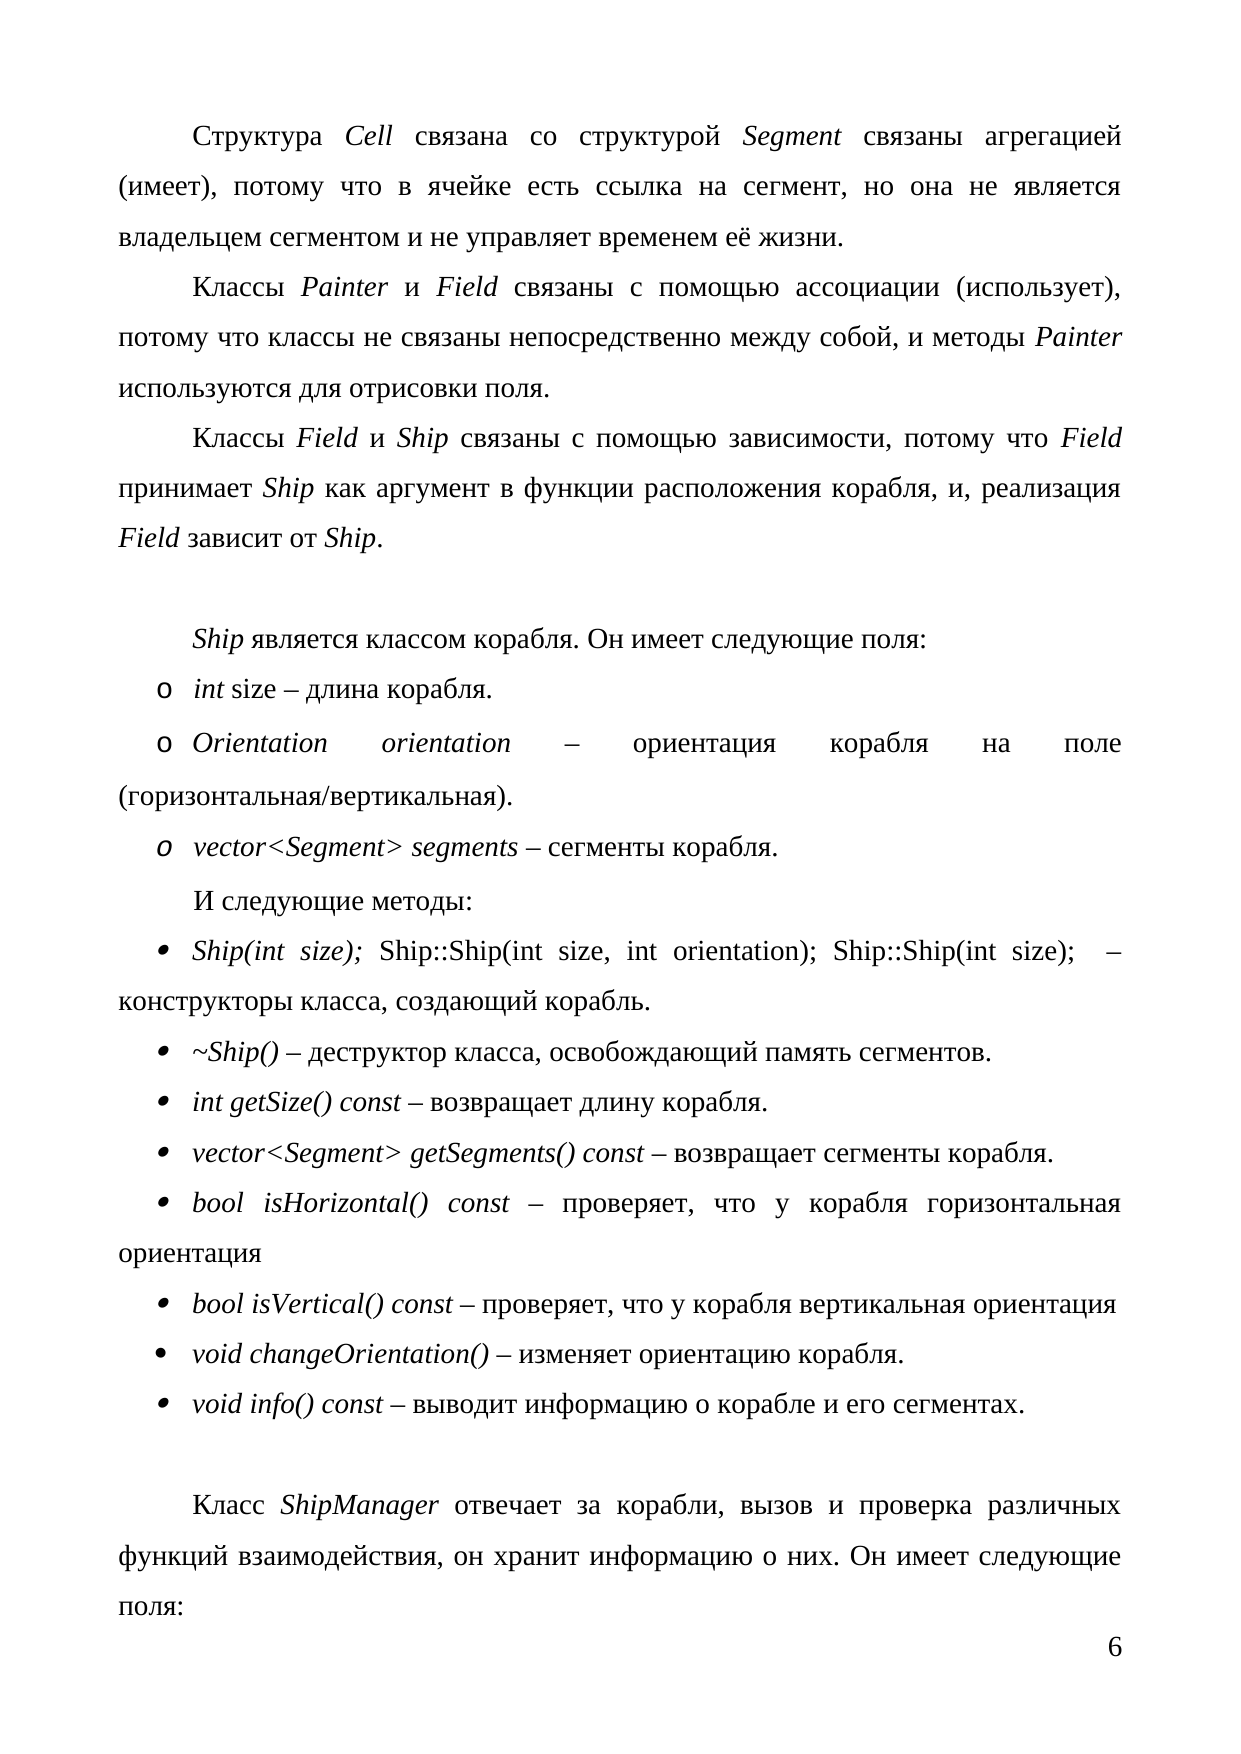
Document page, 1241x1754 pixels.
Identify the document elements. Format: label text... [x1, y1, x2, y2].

list int getSize() const – возвращает длину корабля. [118, 1084, 1122, 1118]
list int size – длина корабля. [156, 672, 1122, 708]
list vector<Segment> segments – сегменты корабля. [156, 829, 1122, 865]
text Классы Painter и Field связаны с помощью ассоциации (использует), потому что классы не связаны непосредственно между собой, и методы Painter используются для отрисовки поля. [118, 269, 1122, 403]
list vector<Segment> getSegments() const – возвращает сегменты корабля. [118, 1135, 1122, 1168]
list void info() const – выводит информацию о корабле и его сегментах. [118, 1387, 1122, 1420]
text Ship является классом корабля. Он имеет следующие поля: [118, 621, 1122, 655]
list Orientation orientation – ориентация корабля на поле (горизонтальная/вертикальная). [118, 726, 1122, 812]
list bool isHorizontal() const – проверяет, что у корабля горизонтальная ориентация [118, 1185, 1122, 1269]
text Класс ShipManager отвечает за корабли, вызов и проверка различных функций взаимодействия, он хранит информацию о них. Он имеет следующие поля: [118, 1487, 1122, 1622]
list void changeOrientation() – изменяет ориентацию корабля. [118, 1336, 1122, 1370]
list Ship(int size); Ship::Ship(int size, int orientation); Ship::Ship(int size); – конструкторы класса, создающий корабль. [118, 933, 1122, 1017]
list bool isVertical() const – проверяет, что у корабля вертикальная ориентация [118, 1286, 1122, 1319]
text Классы Field и Ship связаны с помощью зависимости, потому что Field принимает Ship как аргумент в функции расположения корабля, и, реализация Field зависит от Ship. [118, 420, 1122, 554]
text И следующие методы: [118, 883, 1122, 916]
text Структура Cell связана со структурой Segment связаны агрегацией (имеет), потому что в ячейке есть ссылка на сегмент, но она не является владельцем сегментом и не управляет временем её жизни. [118, 118, 1122, 252]
list ~Ship() – деструктор класса, освобождающий память сегментов. [118, 1034, 1122, 1067]
